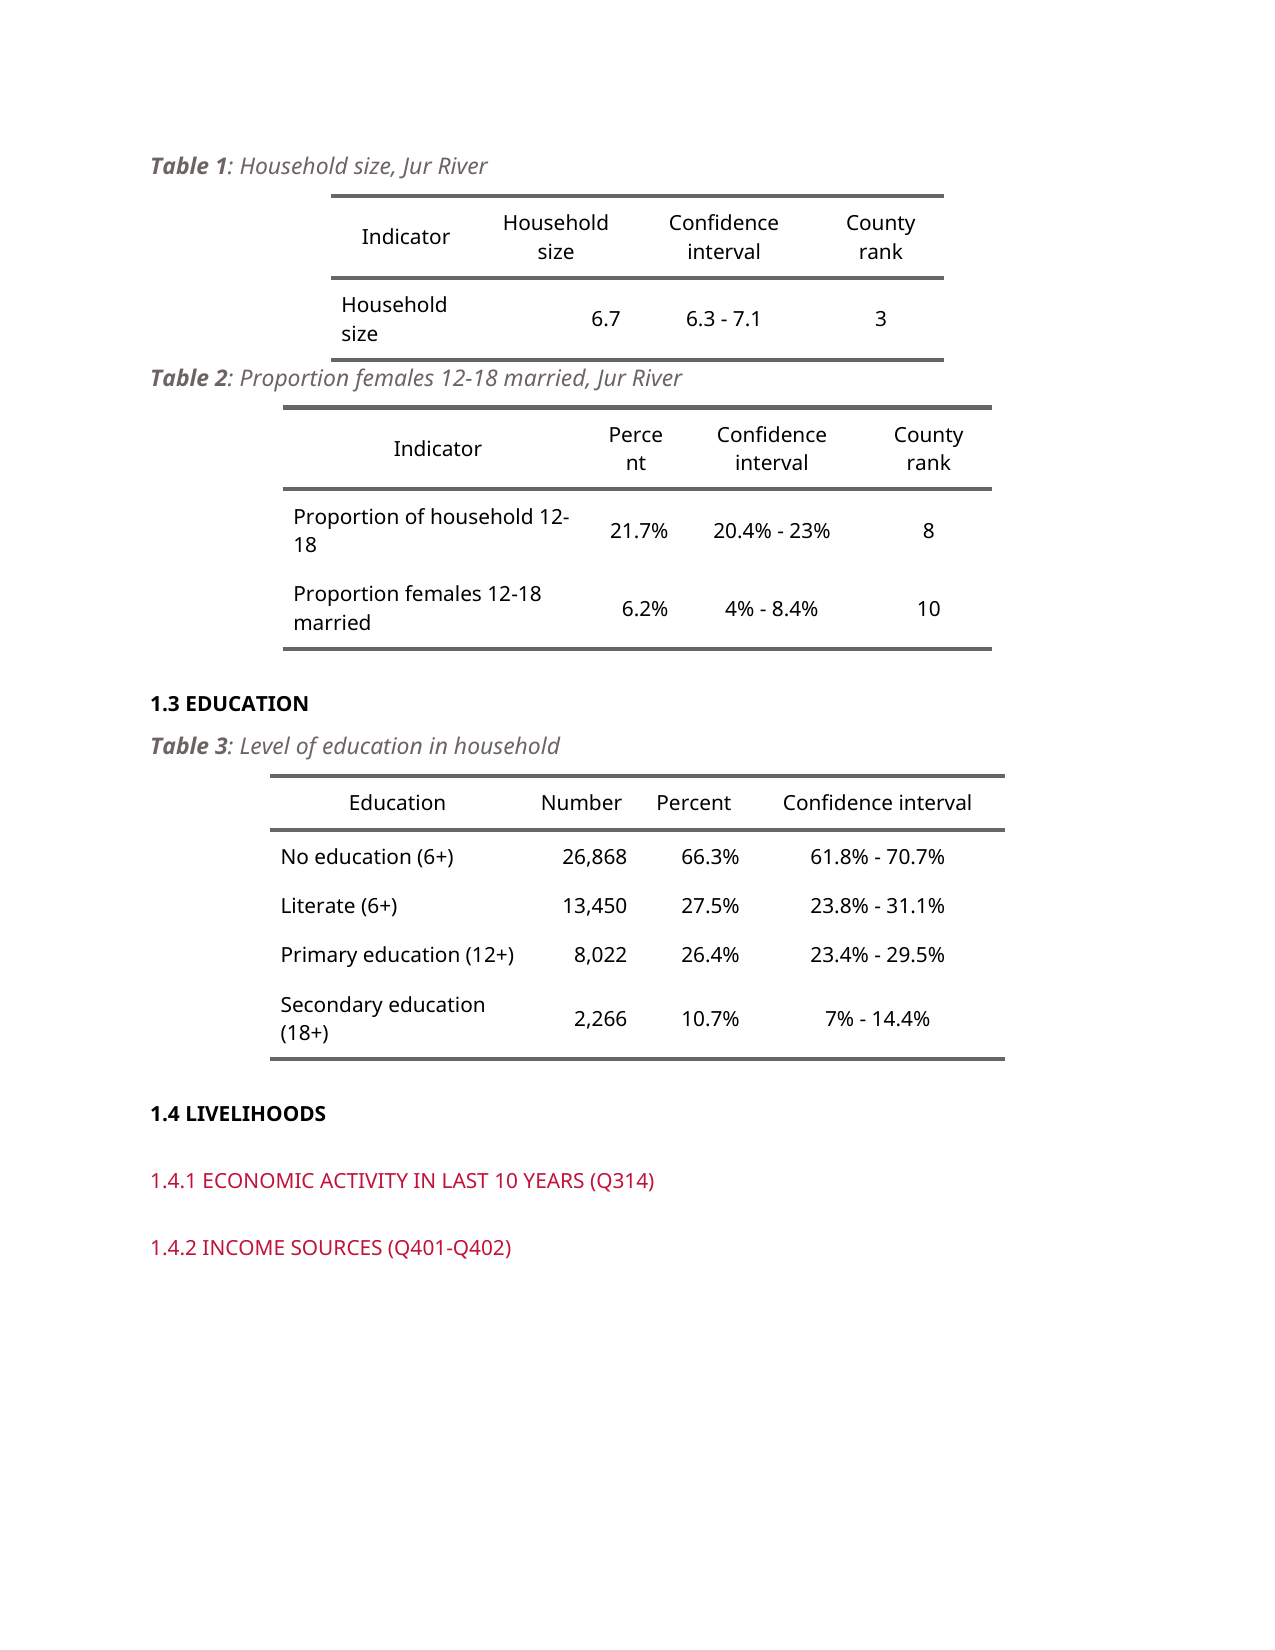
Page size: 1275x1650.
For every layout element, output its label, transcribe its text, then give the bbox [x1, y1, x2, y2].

subtitle 1.4.1 Economic activity in last 10 years (Q314) [150, 1165, 1125, 1194]
table_cell 26,868 [525, 832, 637, 881]
table_header Confidence interval [679, 410, 865, 487]
table_header Percent [593, 410, 679, 487]
table_cell 21.7% [593, 491, 679, 569]
table_cell 2,266 [525, 979, 637, 1057]
text Table 1: Household size, Jur River [150, 150, 1125, 181]
table_header Indicator [283, 410, 593, 487]
table_header Indicator [331, 198, 481, 276]
table_header Confidence interval [750, 778, 1005, 827]
table_cell Proportion of household 12-18 [283, 491, 593, 569]
table_cell 26.4% [638, 930, 750, 979]
table_header Confidence interval [631, 198, 817, 276]
table_cell 10.7% [638, 979, 750, 1057]
table_cell 66.3% [638, 832, 750, 881]
table_cell Literate (6+) [270, 881, 525, 930]
subtitle 1.4.2 Income sources (Q401-Q402) [150, 1232, 1125, 1261]
table_header Education [270, 778, 525, 827]
table_cell 6.7 [481, 280, 631, 357]
table_cell 20.4% - 23% [679, 491, 865, 569]
subtitle 1.4 Livelihoods [150, 1099, 1125, 1128]
table_cell 3 [817, 280, 944, 357]
table_cell Primary education (12+) [270, 930, 525, 979]
table_cell Secondary education (18+) [270, 979, 525, 1057]
table_cell 10 [865, 569, 992, 647]
table_header Number [525, 778, 637, 827]
table_cell 4% - 8.4% [679, 569, 865, 647]
table_header County rank [817, 198, 944, 276]
table_cell 13,450 [525, 881, 637, 930]
text Table 2: Proportion females 12-18 married, Jur River [150, 362, 1125, 393]
table_cell No education (6+) [270, 832, 525, 881]
table_cell 7% - 14.4% [750, 979, 1005, 1057]
table_header Percent [638, 778, 750, 827]
table_cell 8 [865, 491, 992, 569]
table_cell Household size [331, 280, 481, 357]
table_cell 27.5% [638, 881, 750, 930]
table_cell Proportion females 12-18 married [283, 569, 593, 647]
table_cell 61.8% - 70.7% [750, 832, 1005, 881]
table_header Household size [481, 198, 631, 276]
table_header County rank [865, 410, 992, 487]
text Table 3: Level of education in household [150, 730, 1125, 761]
table_cell 8,022 [525, 930, 637, 979]
table_cell 6.2% [593, 569, 679, 647]
subtitle 1.3 Education [150, 688, 1125, 718]
table_cell 6.3 - 7.1 [631, 280, 817, 357]
table_cell 23.8% - 31.1% [750, 881, 1005, 930]
table_cell 23.4% - 29.5% [750, 930, 1005, 979]
